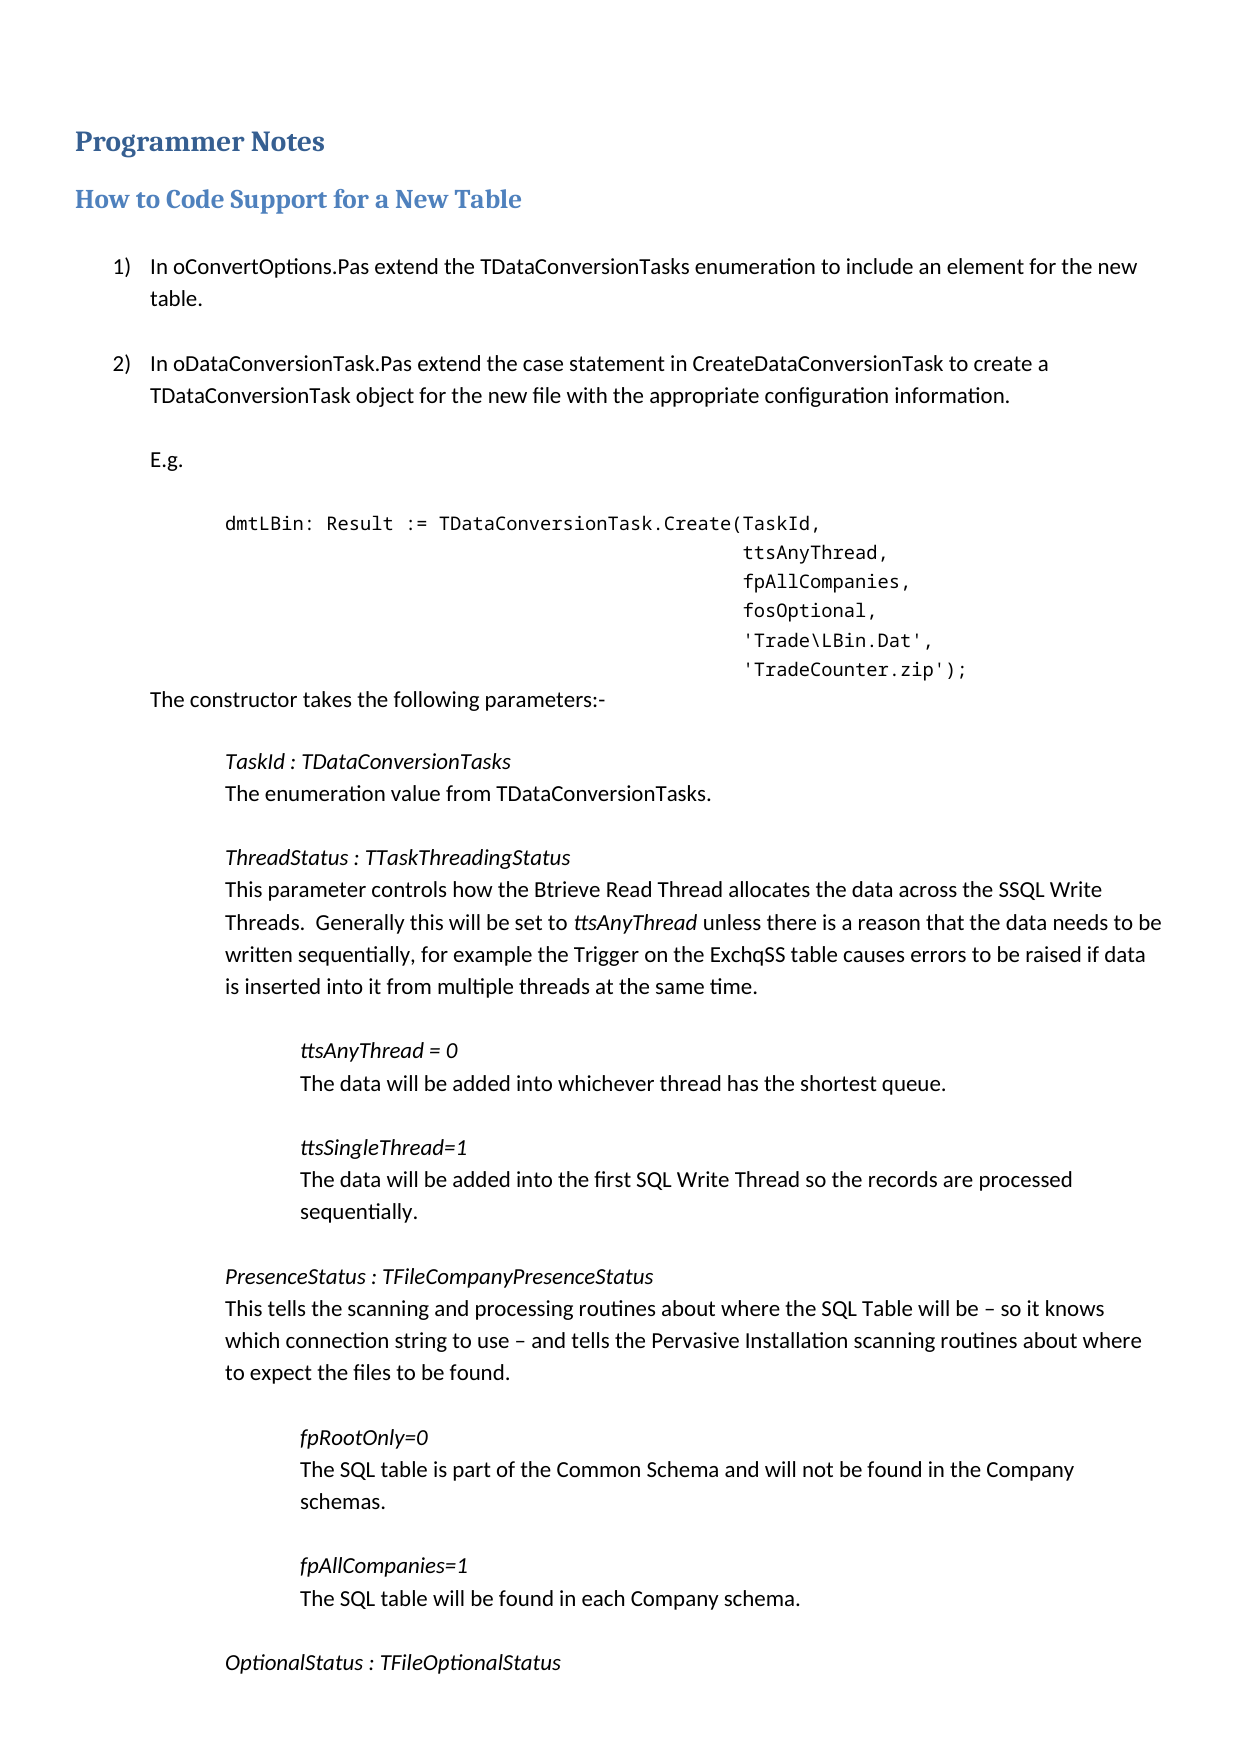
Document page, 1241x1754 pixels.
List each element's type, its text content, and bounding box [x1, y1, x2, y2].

list This tells the scanning and processing routines about where the SQL Table will be – so it knows which connection string to use – and tells the Pervasive Installation scanning routines about where to expect the files to be found. [225, 1294, 1165, 1386]
list fpRootOnly=0 [300, 1423, 1165, 1451]
list The data will be added into the first SQL Write Thread so the records are processed sequentially. [300, 1165, 1165, 1226]
text The constructor takes the following parameters:- [75, 685, 1165, 713]
list ThreadStatus : TTaskThreadingStatus [225, 843, 1165, 871]
list In oDataConversionTask.Pas extend the case statement in CreateDataConversionTask to create a TDataConversionTask object for the new file with the appropriate configuration information. [112, 349, 1165, 409]
text 'TradeCounter.zip'); [225, 656, 1165, 682]
list E.g. [150, 445, 1165, 473]
list The data will be added into whichever thread has the shortest queue. [300, 1069, 1165, 1097]
text fosOptional, [225, 598, 1165, 623]
subtitle How to Code Support for a New Table [75, 184, 1165, 216]
list PresenceStatus : TFileCompanyPresenceStatus [225, 1262, 1165, 1290]
list The enumeration value from TDataConversionTasks. [225, 779, 1165, 807]
list TaskId : TDataConversionTasks [225, 747, 1165, 775]
list In oConvertOptions.Pas extend the TDataConversionTasks enumeration to include an element for the new table. [112, 252, 1165, 312]
text fpAllCompanies, [225, 568, 1165, 594]
list This parameter controls how the Btrieve Read Thread allocates the data across the SSQL Write Threads. Generally this will be set to ttsAnyThread unless there is a reason that the data needs to be written sequentially, for example the Trigger on the ExchqSS table causes errors to be raised if data is inserted into it from multiple threads at the same time. [225, 876, 1165, 1000]
list ttsAnyThread = 0 [300, 1037, 1165, 1064]
list OptionalStatus : TFileOptionalStatus [225, 1648, 1165, 1676]
list ttsSingleThread=1 [300, 1133, 1165, 1161]
list The SQL table will be found in each Company schema. [300, 1584, 1165, 1612]
list The SQL table is part of the Common Schema and will not be found in the Company schemas. [300, 1455, 1165, 1515]
text ttsAnyThread, [225, 539, 1165, 564]
subtitle Programmer Notes [75, 125, 1165, 158]
text dmtLBin: Result := TDataConversionTask.Create(TaskId, [225, 510, 1165, 535]
text 'Trade\LBin.Dat', [225, 627, 1165, 652]
list fpAllCompanies=1 [300, 1552, 1165, 1579]
